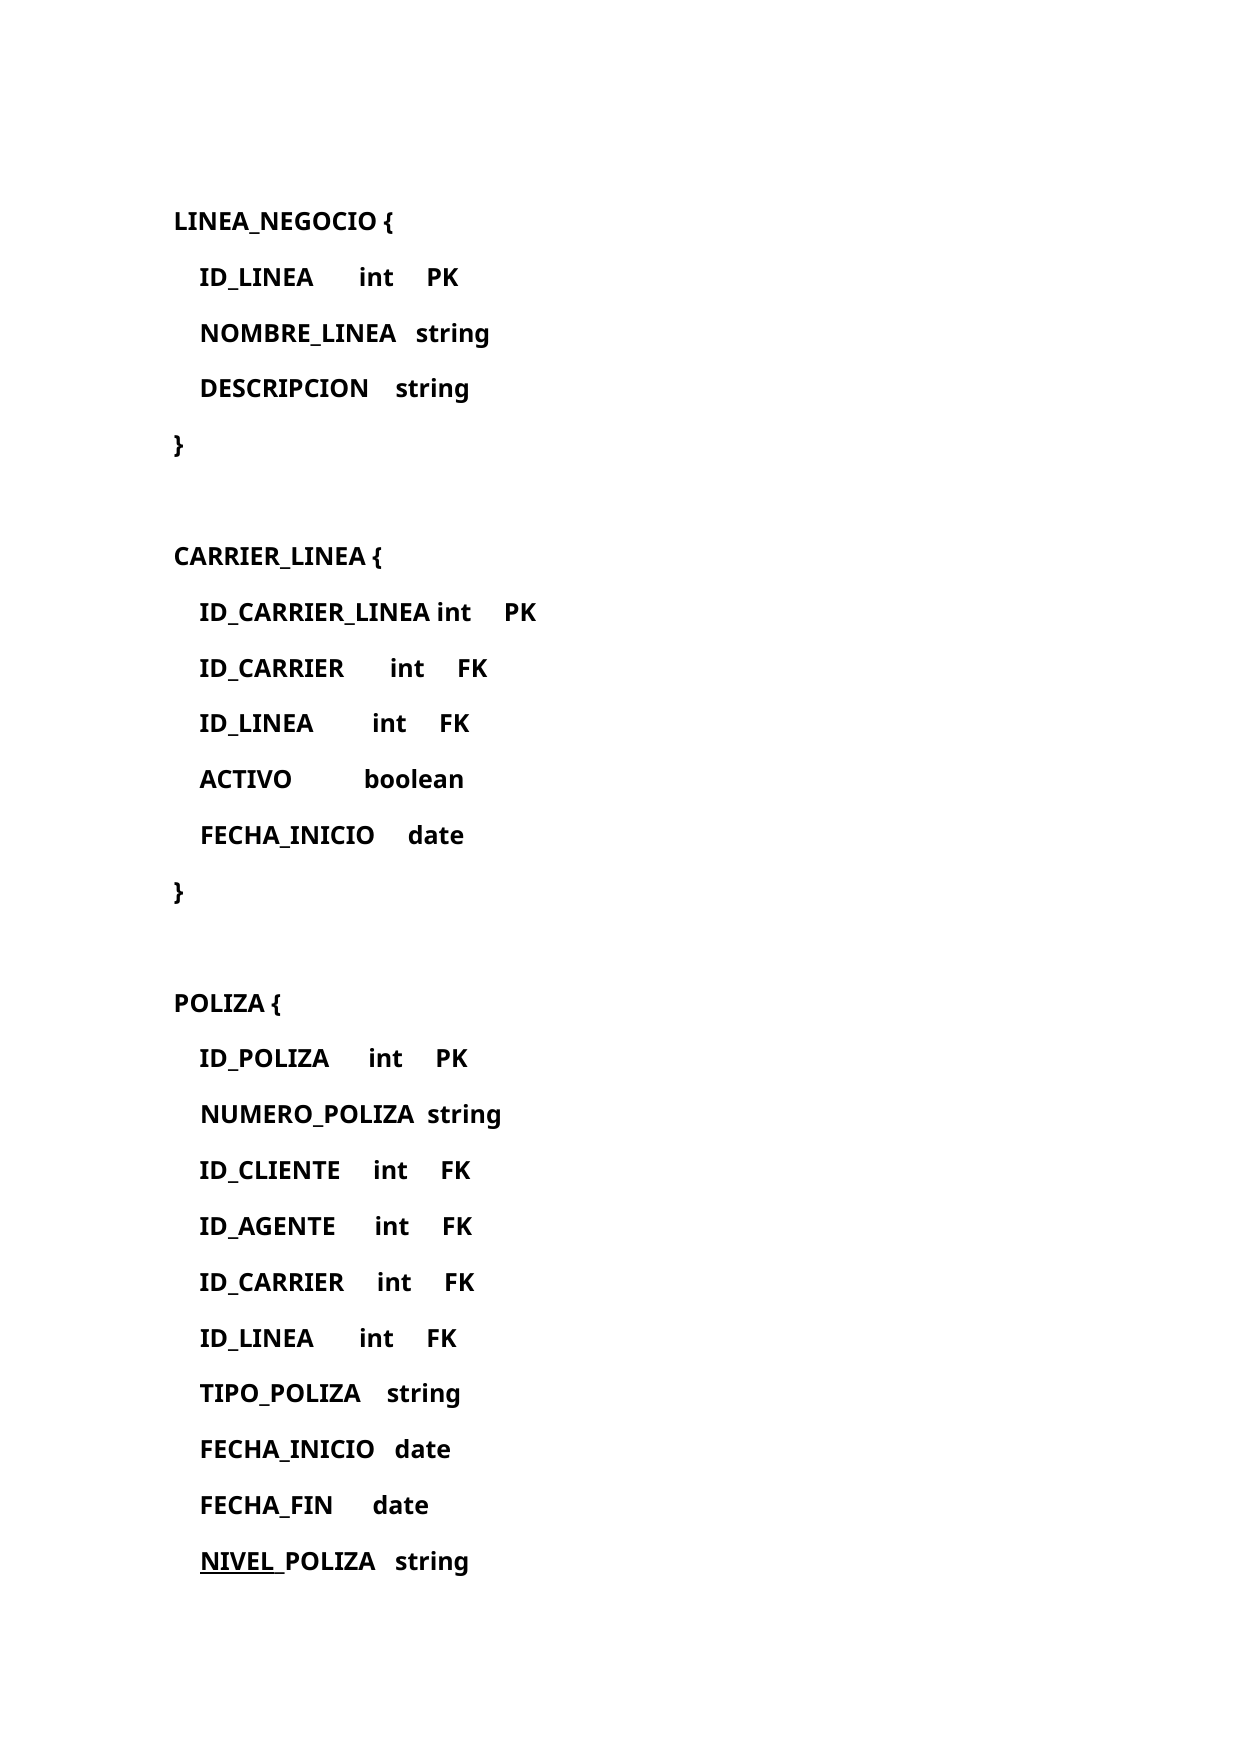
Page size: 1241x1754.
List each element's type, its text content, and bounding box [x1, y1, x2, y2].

text ID_LINEA int FK [148, 1320, 1092, 1354]
text POLIZA { [148, 985, 1092, 1019]
text ID_CLIENTE int FK [148, 1153, 1092, 1187]
text NUMERO_POLIZA string [148, 1097, 1092, 1131]
text FECHA_INICIO date [148, 818, 1092, 852]
text } [148, 427, 1092, 461]
text ACTIVO boolean [148, 762, 1092, 796]
text ID_LINEA int FK [148, 706, 1092, 740]
text LINEA_NEGOCIO { [148, 203, 1092, 238]
text ID_AGENTE int FK [148, 1208, 1092, 1243]
text FECHA_FIN date [148, 1488, 1092, 1522]
text NIVEL_POLIZA string [148, 1543, 1092, 1578]
text ID_CARRIER_LINEA int PK [148, 594, 1092, 628]
text } [148, 873, 1092, 908]
text ID_CARRIER int FK [148, 1264, 1092, 1298]
text DESCRIPCION string [148, 371, 1092, 405]
text TIPO_POLIZA string [148, 1376, 1092, 1410]
text ID_POLIZA int PK [148, 1041, 1092, 1075]
text ID_CARRIER int FK [148, 650, 1092, 684]
text ID_LINEA int PK [148, 259, 1092, 293]
text CARRIER_LINEA { [148, 538, 1092, 573]
text NOMBRE_LINEA string [148, 315, 1092, 349]
text FECHA_INICIO date [148, 1432, 1092, 1466]
